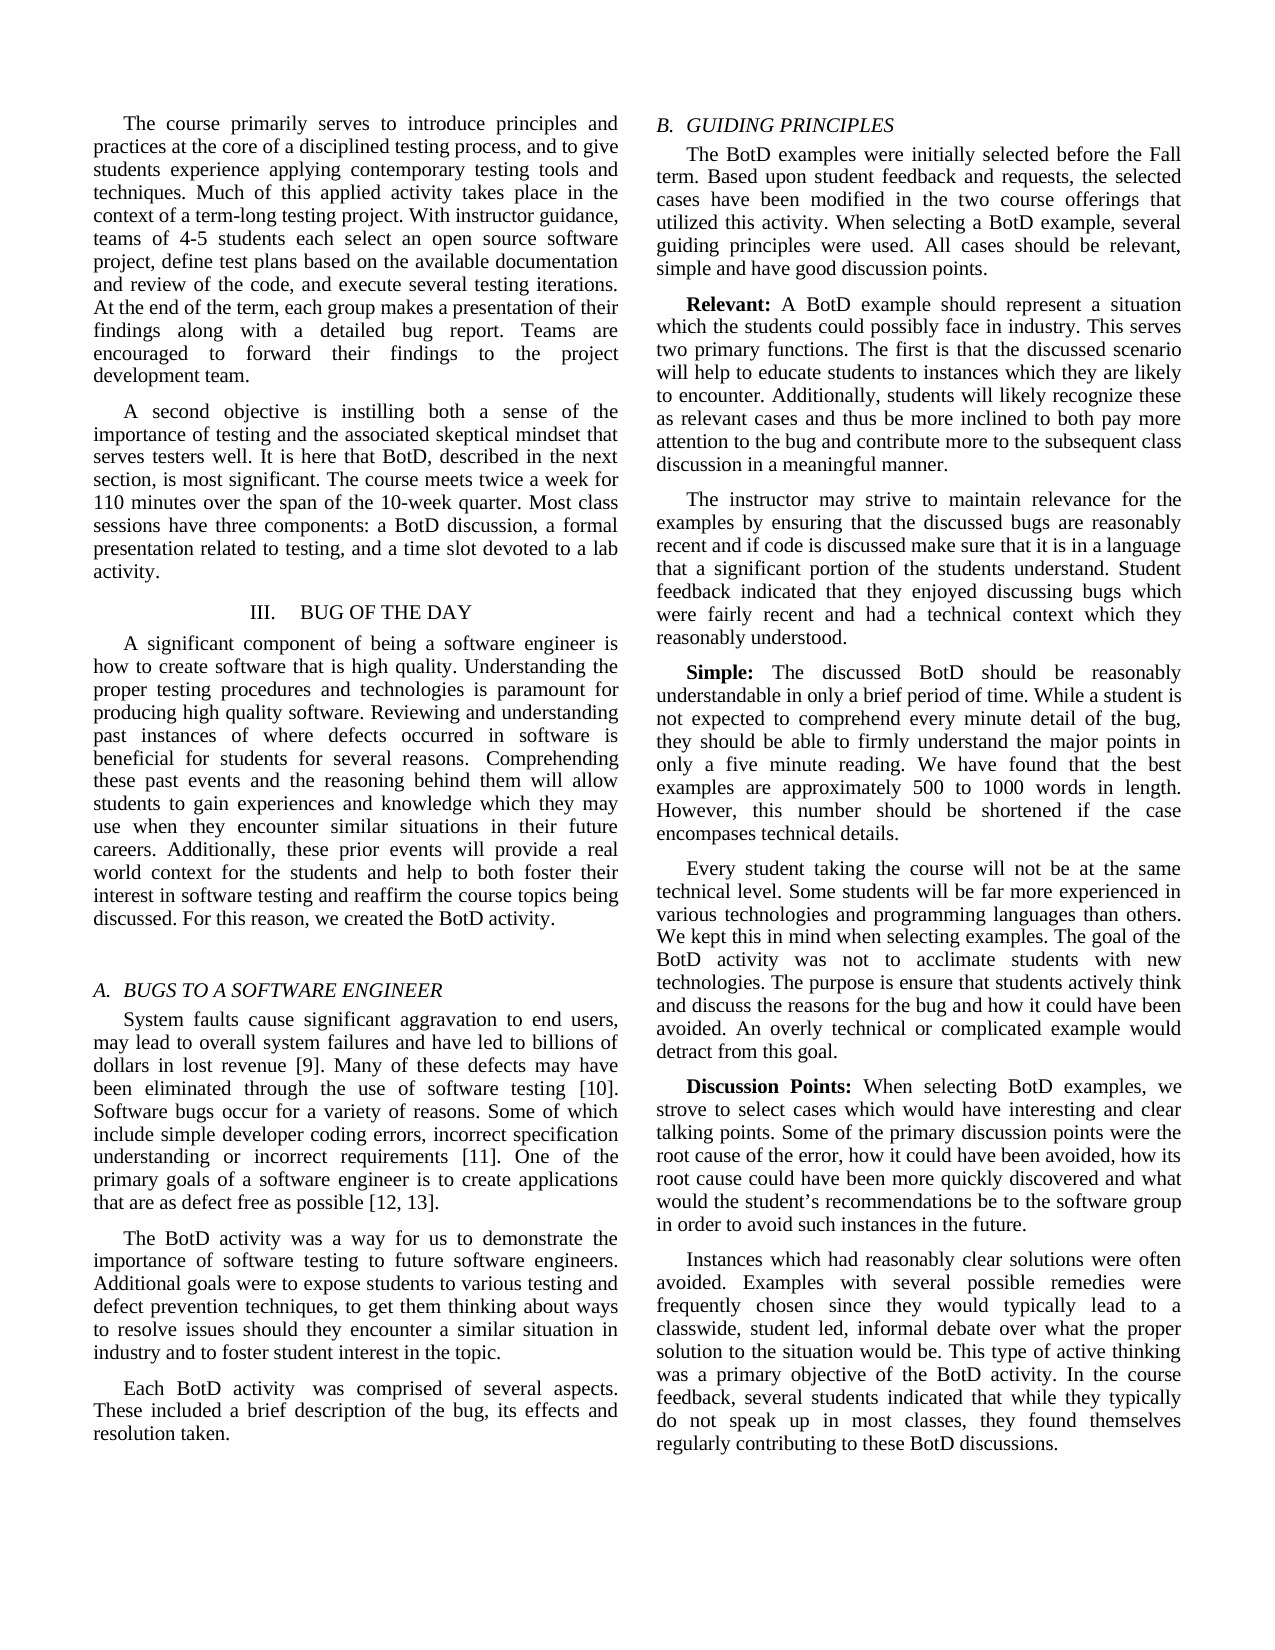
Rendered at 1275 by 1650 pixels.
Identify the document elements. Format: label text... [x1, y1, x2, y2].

text The instructor may strive to maintain relevance for the examples by ensuring that the discussed bugs are reasonably recent and if code is discussed make sure that it is in a language that a significant portion of the students understand. Student feedback indicated that they enjoyed discussing bugs which were fairly recent and had a technical context which they reasonably understood. [656, 488, 1182, 649]
subtitle GUIDING PRINCIPLES [656, 112, 1182, 137]
text System faults cause significant aggravation to end users, may lead to overall system failures and have led to billions of dollars in lost revenue [9]. Many of these defects may have been eliminated through the use of software testing [10]. Software bugs occur for a variety of reasons. Some of which include simple developer coding errors, incorrect specification understanding or incorrect requirements [11]. One of the primary goals of a software engineer is to create applications that are as defect free as possible [12, 13]. [93, 1008, 619, 1214]
subtitle BUG OF THE DAY [93, 600, 619, 624]
text The course primarily serves to introduce principles and practices at the core of a disciplined testing process, and to give students experience applying contemporary testing tools and techniques. Much of this applied activity takes place in the context of a term-long testing project. With instructor guidance, teams of 4-5 students each select an open source software project, define test plans based on the available documentation and review of the code, and execute several testing iterations. At the end of the term, each group makes a presentation of their findings along with a detailed bug report. Teams are encouraged to forward their findings to the project development team. [93, 112, 619, 387]
text A second objective is instilling both a sense of the importance of testing and the associated skeptical mindset that serves testers well. It is here that BotD, described in the next section, is most significant. The course meets twice a week for 110 minutes over the span of the 10-week quarter. Most class sessions have three components: a BotD discussion, a formal presentation related to testing, and a time slot devoted to a lab activity. [93, 400, 619, 583]
text Simple: The discussed BotD should be reasonably understandable in only a brief period of time. While a student is not expected to comprehend every minute detail of the bug, they should be able to firmly understand the major points in only a five minute reading. We have found that the best examples are approximately 500 to 1000 words in length. However, this number should be shortened if the case encompases technical details. [656, 661, 1182, 844]
text Each BotD activity was comprised of several aspects. These included a brief description of the bug, its effects and resolution taken. [93, 1377, 619, 1445]
text Every student taking the course will not be at the same technical level. Some students will be far more experienced in various technologies and programming languages than others. We kept this in mind when selecting examples. The goal of the BotD activity was not to acclimate students with new technologies. The purpose is ensure that students actively think and discuss the reasons for the bug and how it could have been avoided. An overly technical or complicated example would detract from this goal. [656, 857, 1182, 1063]
text Instances which had reasonably clear solutions were often avoided. Examples with several possible remedies were frequently chosen since they would typically lead to a classwide, student led, informal debate over what the proper solution to the situation would be. This type of active thinking was a primary objective of the BotD activity. In the course feedback, several students indicated that while they typically do not speak up in most classes, they found themselves regularly contributing to these BotD discussions. [656, 1248, 1182, 1454]
text The BotD activity was a way for us to demonstrate the importance of software testing to future software engineers. Additional goals were to expose students to various testing and defect prevention techniques, to get them thinking about ways to resolve issues should they encounter a similar situation in industry and to foster student interest in the topic. [93, 1227, 619, 1364]
text Discussion Points: When selecting BotD examples, we strove to select cases which would have interesting and clear talking points. Some of the primary discussion points were the root cause of the error, how it could have been avoided, how its root cause could have been more quickly discovered and what would the student’s recommendations be to the software group in order to avoid such instances in the future. [656, 1076, 1182, 1236]
text Relevant: A BotD example should represent a situation which the students could possibly face in industry. This serves two primary functions. The first is that the discussed scenario will help to educate students to instances which they are likely to encounter. Additionally, students will likely recognize these as relevant cases and thus be more inclined to both pay more attention to the bug and contribute more to the subsequent class discussion in a meaningful manner. [656, 293, 1182, 476]
text A significant component of being a software engineer is how to create software that is high quality. Understanding the proper testing procedures and technologies is paramount for producing high quality software. Reviewing and understanding past instances of where defects occurred in software is beneficial for students for several reasons. Comprehending these past events and the reasoning behind them will allow students to gain experiences and knowledge which they may use when they encounter similar situations in their future careers. Additionally, these prior events will provide a real world context for the students and help to both foster their interest in software testing and reaffirm the course topics being discussed. For this reason, we created the BotD activity. [93, 632, 619, 930]
subtitle BUGS TO A SOFTWARE ENGINEER [93, 978, 619, 1002]
text The BotD examples were initially selected before the Fall term. Based upon student feedback and requests, the selected cases have been modified in the two course offerings that utilized this activity. When selecting a BotD example, several guiding principles were used. All cases should be relevant, simple and have good discussion points. [656, 143, 1182, 280]
